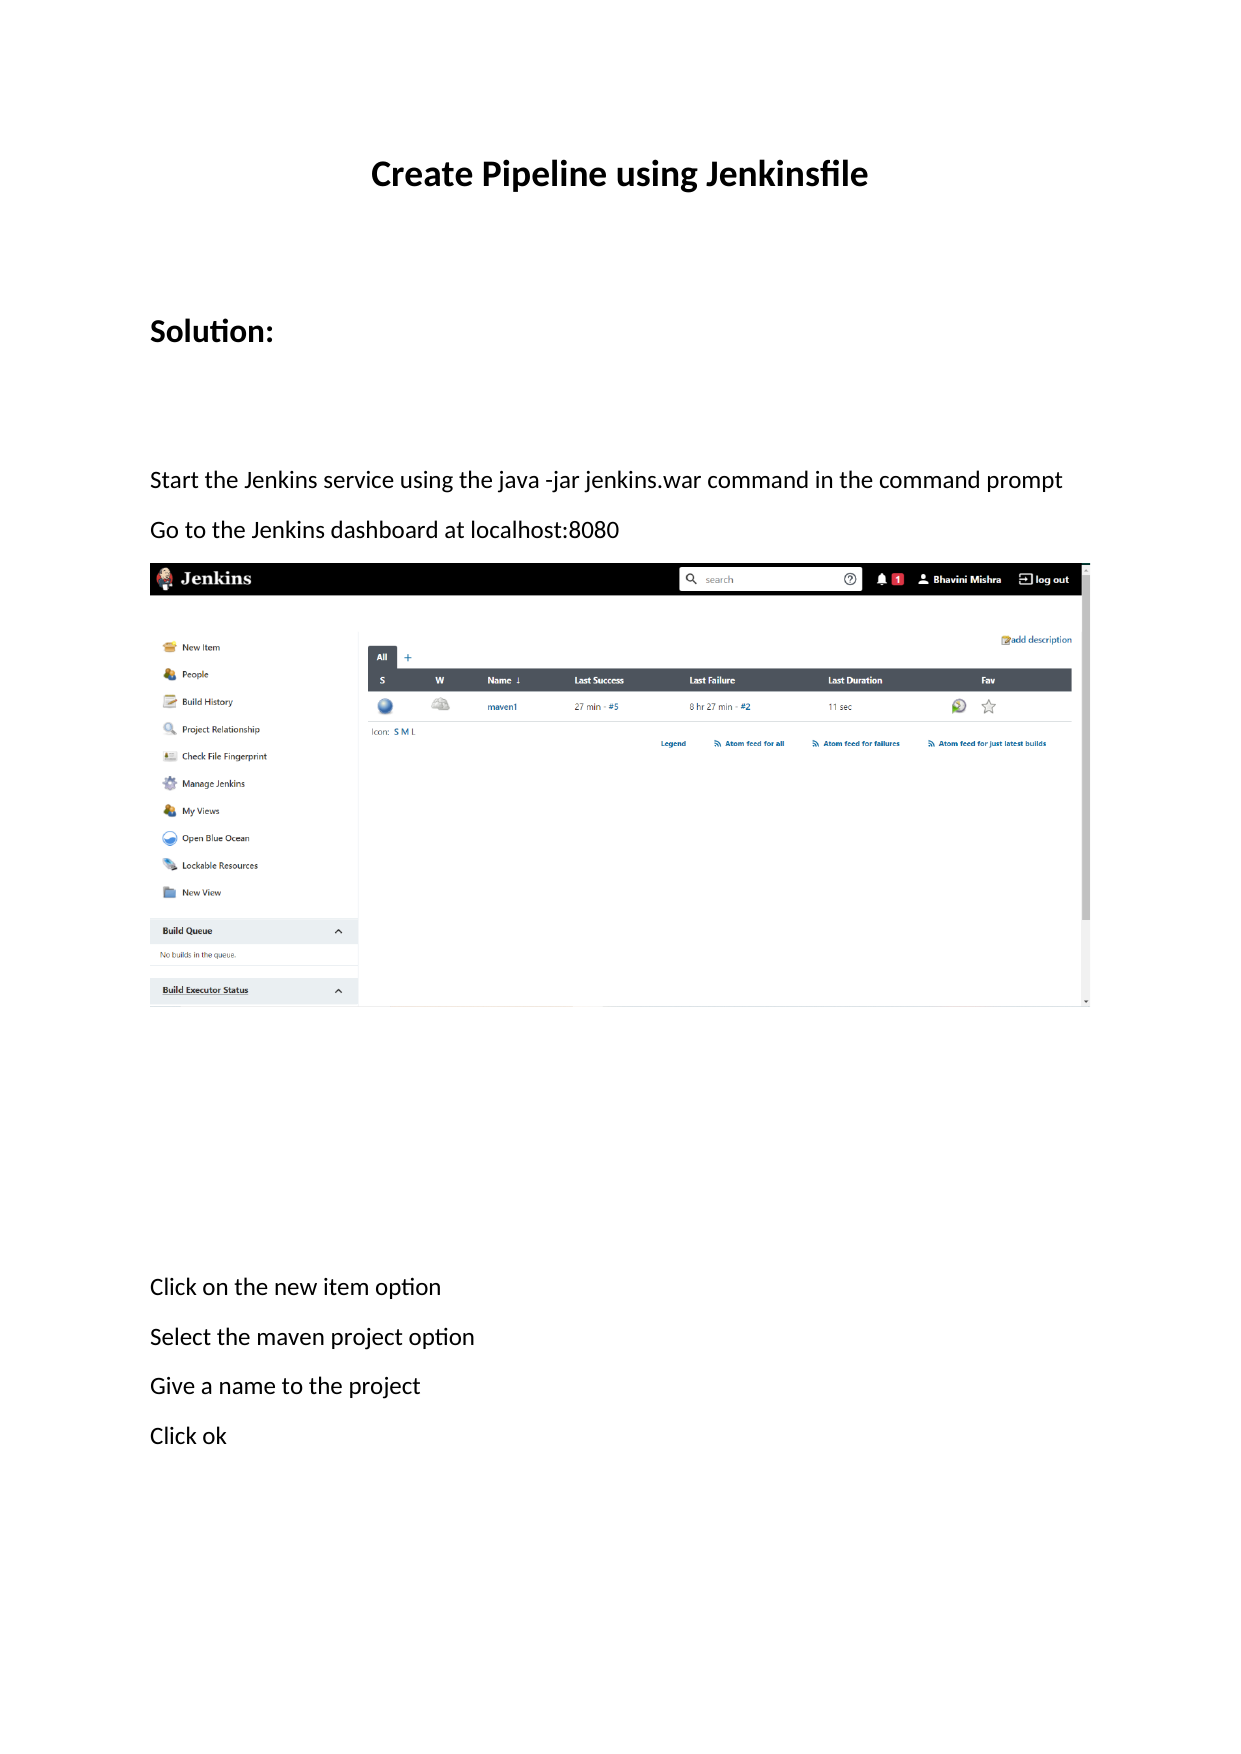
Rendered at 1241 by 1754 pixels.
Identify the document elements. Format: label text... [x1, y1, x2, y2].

text Click ok [150, 1420, 1090, 1450]
text Give a name to the project [150, 1370, 1090, 1401]
text Select the maven project option [150, 1321, 1090, 1351]
text Create Pipeline using Jenkinsfile [150, 150, 1090, 196]
text Click on the new item option [150, 1271, 1090, 1302]
text Start the Jenkins service using the java -jar jenkins.war command in the command prompt [150, 464, 1090, 495]
picture [150, 563, 1091, 1007]
text Solution: [150, 310, 1090, 351]
text Go to the Jenkins dashboard at localhost:8080 [150, 514, 1090, 544]
